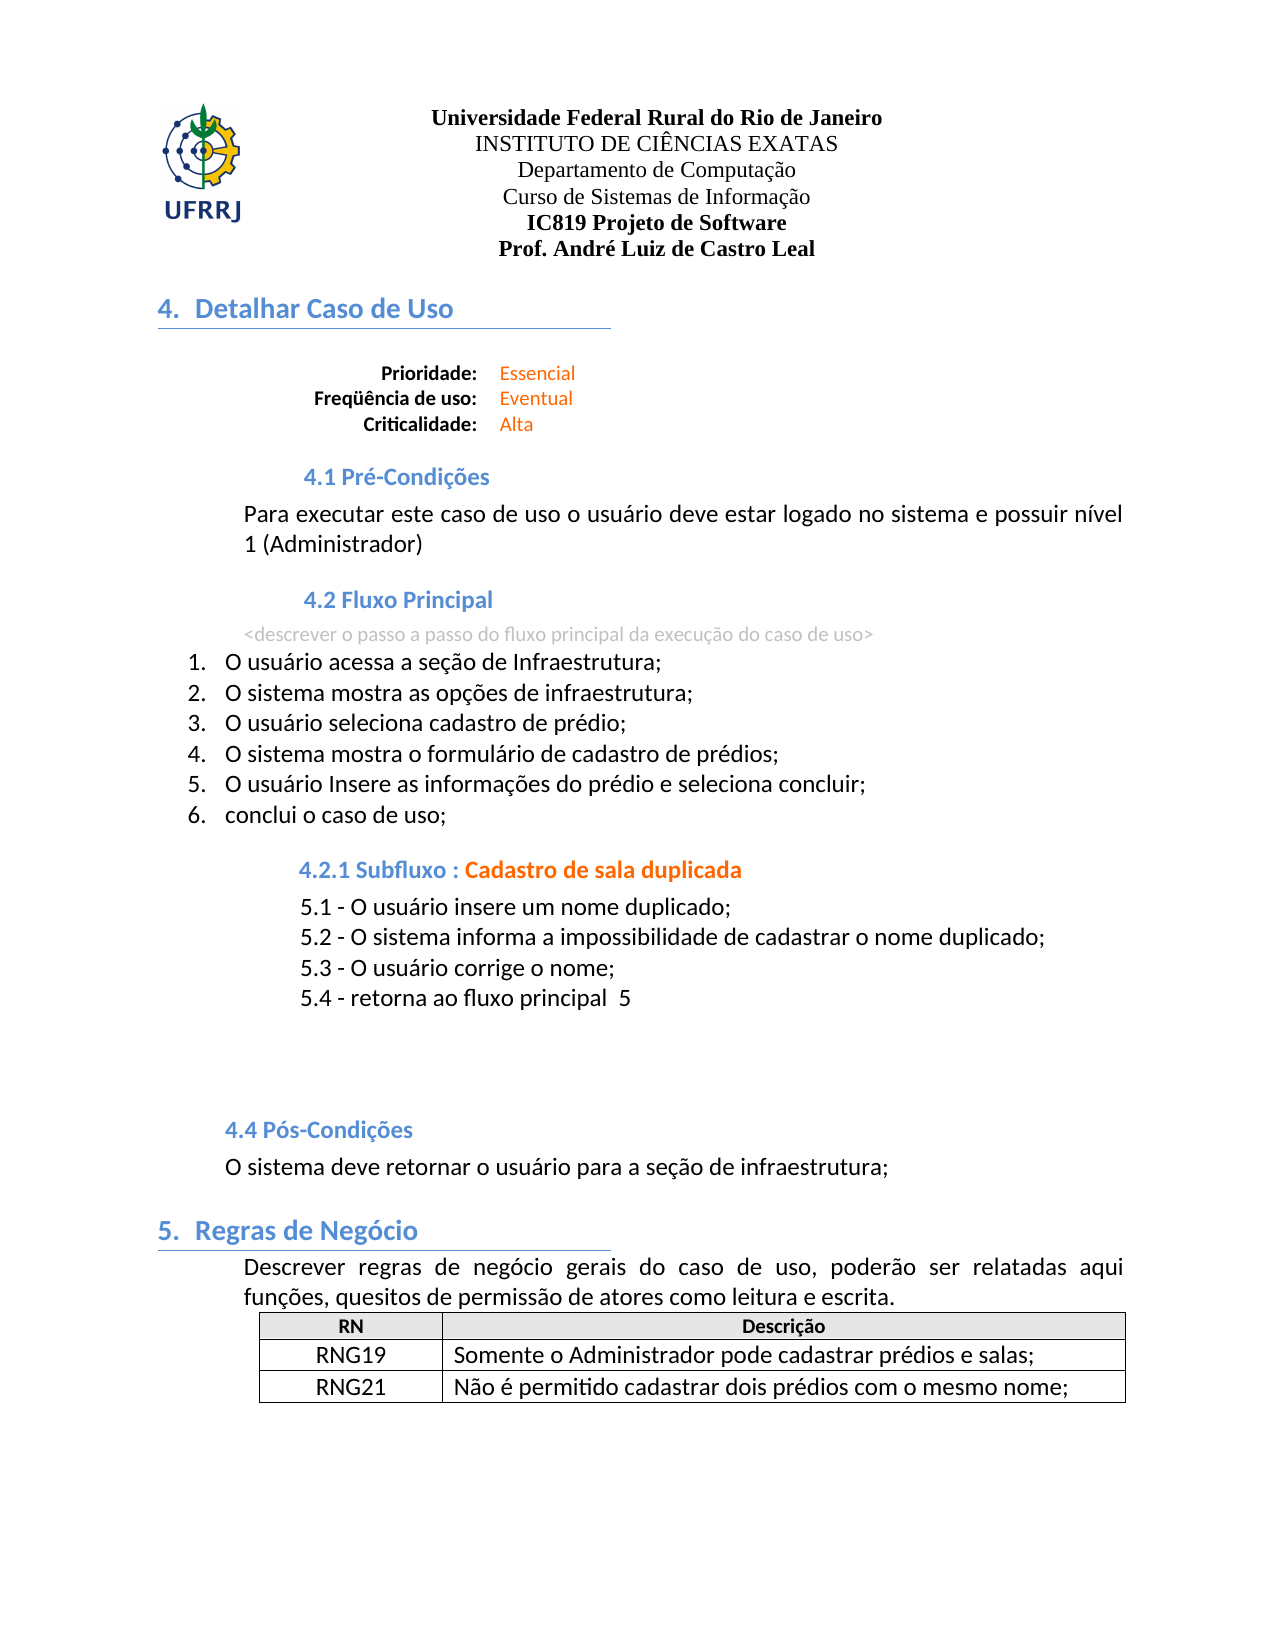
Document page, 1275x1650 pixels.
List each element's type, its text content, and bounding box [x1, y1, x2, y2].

list O usuário seleciona cadastro de prédio; [187, 707, 1125, 738]
table_cell RNG19 [260, 1340, 442, 1370]
list conclui o caso de uso; [187, 799, 1125, 829]
table_header Prioridade: [251, 360, 488, 385]
table_header Essencial [488, 360, 1170, 385]
table_cell Somente o Administrador pode cadastrar prédios e salas; [443, 1340, 1125, 1370]
list O usuário Insere as informações do prédio e seleciona concluir; [187, 768, 1125, 799]
list O sistema mostra o formulário de cadastro de prédios; [187, 738, 1125, 768]
text O sistema deve retornar o usuário para a seção de infraestrutura; [225, 1151, 1125, 1182]
text 4.4 Pós-Condições [150, 1114, 1125, 1145]
table_header RN [260, 1313, 442, 1338]
list Regras de Negócio [157, 1212, 611, 1251]
table_cell RNG21 [260, 1371, 442, 1402]
text 4.1 Pré-Condições [210, 461, 1125, 492]
text 4.2.1 Subfluxo : Cadastro de sala duplicada [299, 854, 1125, 885]
table_cell Eventual [488, 385, 1170, 411]
table_cell Não é permitido cadastrar dois prédios com o mesmo nome; [443, 1371, 1125, 1402]
table_cell Alta [488, 411, 1170, 436]
picture [161, 103, 242, 223]
table_cell Criticalidade: [251, 411, 488, 436]
text Para executar este caso de uso o usuário deve estar logado no sistema e possuir nível 1 (Administrador) [244, 498, 1125, 559]
list O sistema mostra as opções de infraestrutura; [187, 677, 1125, 707]
list Detalhar Caso de Uso [157, 291, 611, 329]
table_cell Freqüência de uso: [251, 385, 488, 411]
table_header Descrição [443, 1313, 1125, 1338]
text 5.4 - retorna ao fluxo principal 5 [300, 983, 1125, 1013]
text 5.1 - O usuário insere um nome duplicado; [300, 891, 1125, 922]
text 4.2 Fluxo Principal [210, 584, 1125, 614]
text 5.2 - O sistema informa a impossibilidade de cadastrar o nome duplicado; [300, 922, 1125, 952]
text <descrever o passo a passo do fluxo principal da execução do caso de uso> [244, 621, 1125, 646]
text Descrever regras de negócio gerais do caso de uso, poderão ser relatadas aqui funções, quesitos de permissão de atores como leitura e escrita. [244, 1251, 1125, 1312]
text 5.3 - O usuário corrige o nome; [300, 952, 1125, 983]
list O usuário acessa a seção de Infraestrutura; [187, 646, 1125, 677]
